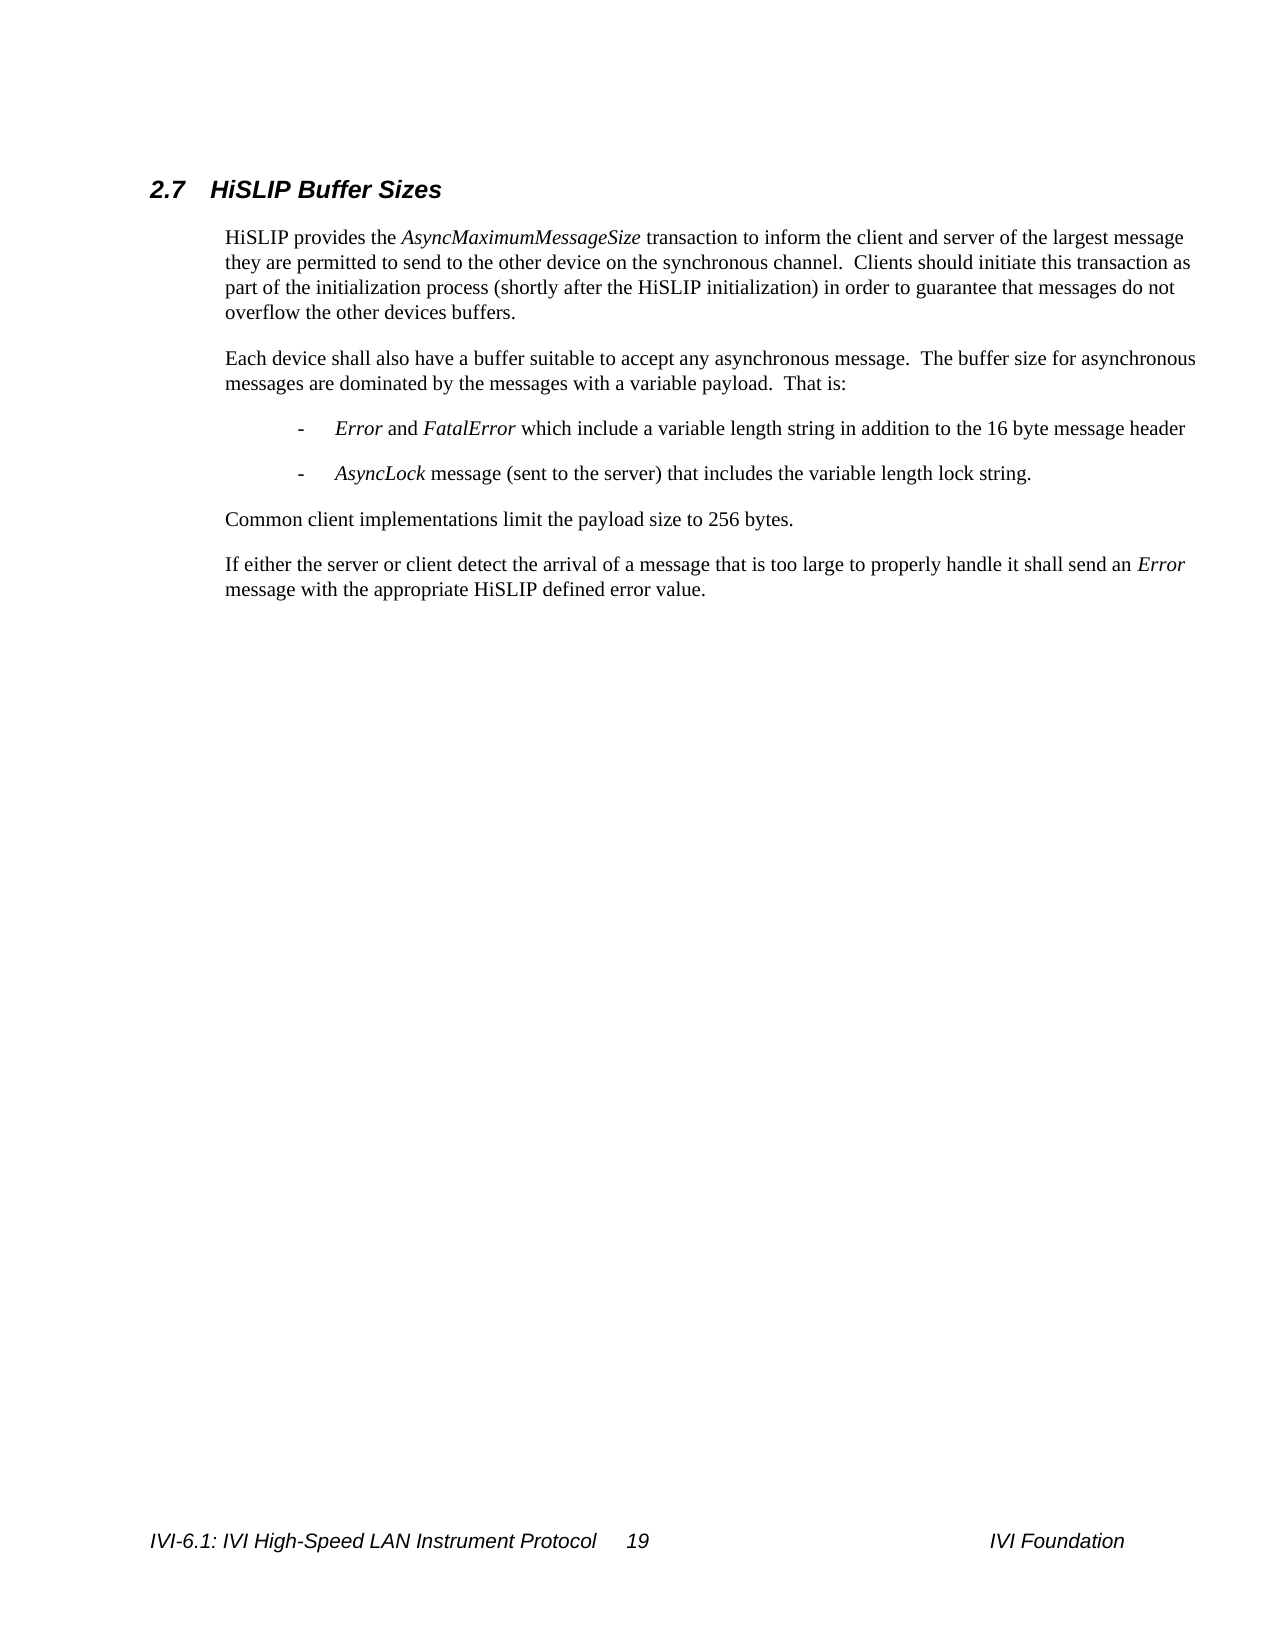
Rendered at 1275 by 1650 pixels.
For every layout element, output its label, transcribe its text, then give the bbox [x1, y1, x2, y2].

subtitle HiSLIP Buffer Sizes [150, 175, 1219, 204]
text Common client implementations limit the payload size to 256 bytes. [225, 506, 1219, 531]
list Error and FatalError which include a variable length string in addition to the 16 byte message header [297, 416, 1219, 440]
text Each device shall also have a buffer suitable to accept any asynchronous message. The buffer size for asynchronous messages are dominated by the messages with a variable payload. That is: [225, 345, 1219, 395]
text If either the server or client detect the arrival of a message that is too large to properly handle it shall send an Error message with the appropriate HiSLIP defined error value. [225, 552, 1219, 602]
list AsyncLock message (sent to the server) that includes the variable length lock string. [297, 461, 1219, 485]
text HiSLIP provides the AsyncMaximumMessageSize transaction to inform the client and server of the largest message they are permitted to send to the other device on the synchronous channel. Clients should initiate this transaction as part of the initialization process (shortly after the HiSLIP initialization) in order to guarantee that messages do not overflow the other devices buffers. [225, 224, 1219, 324]
